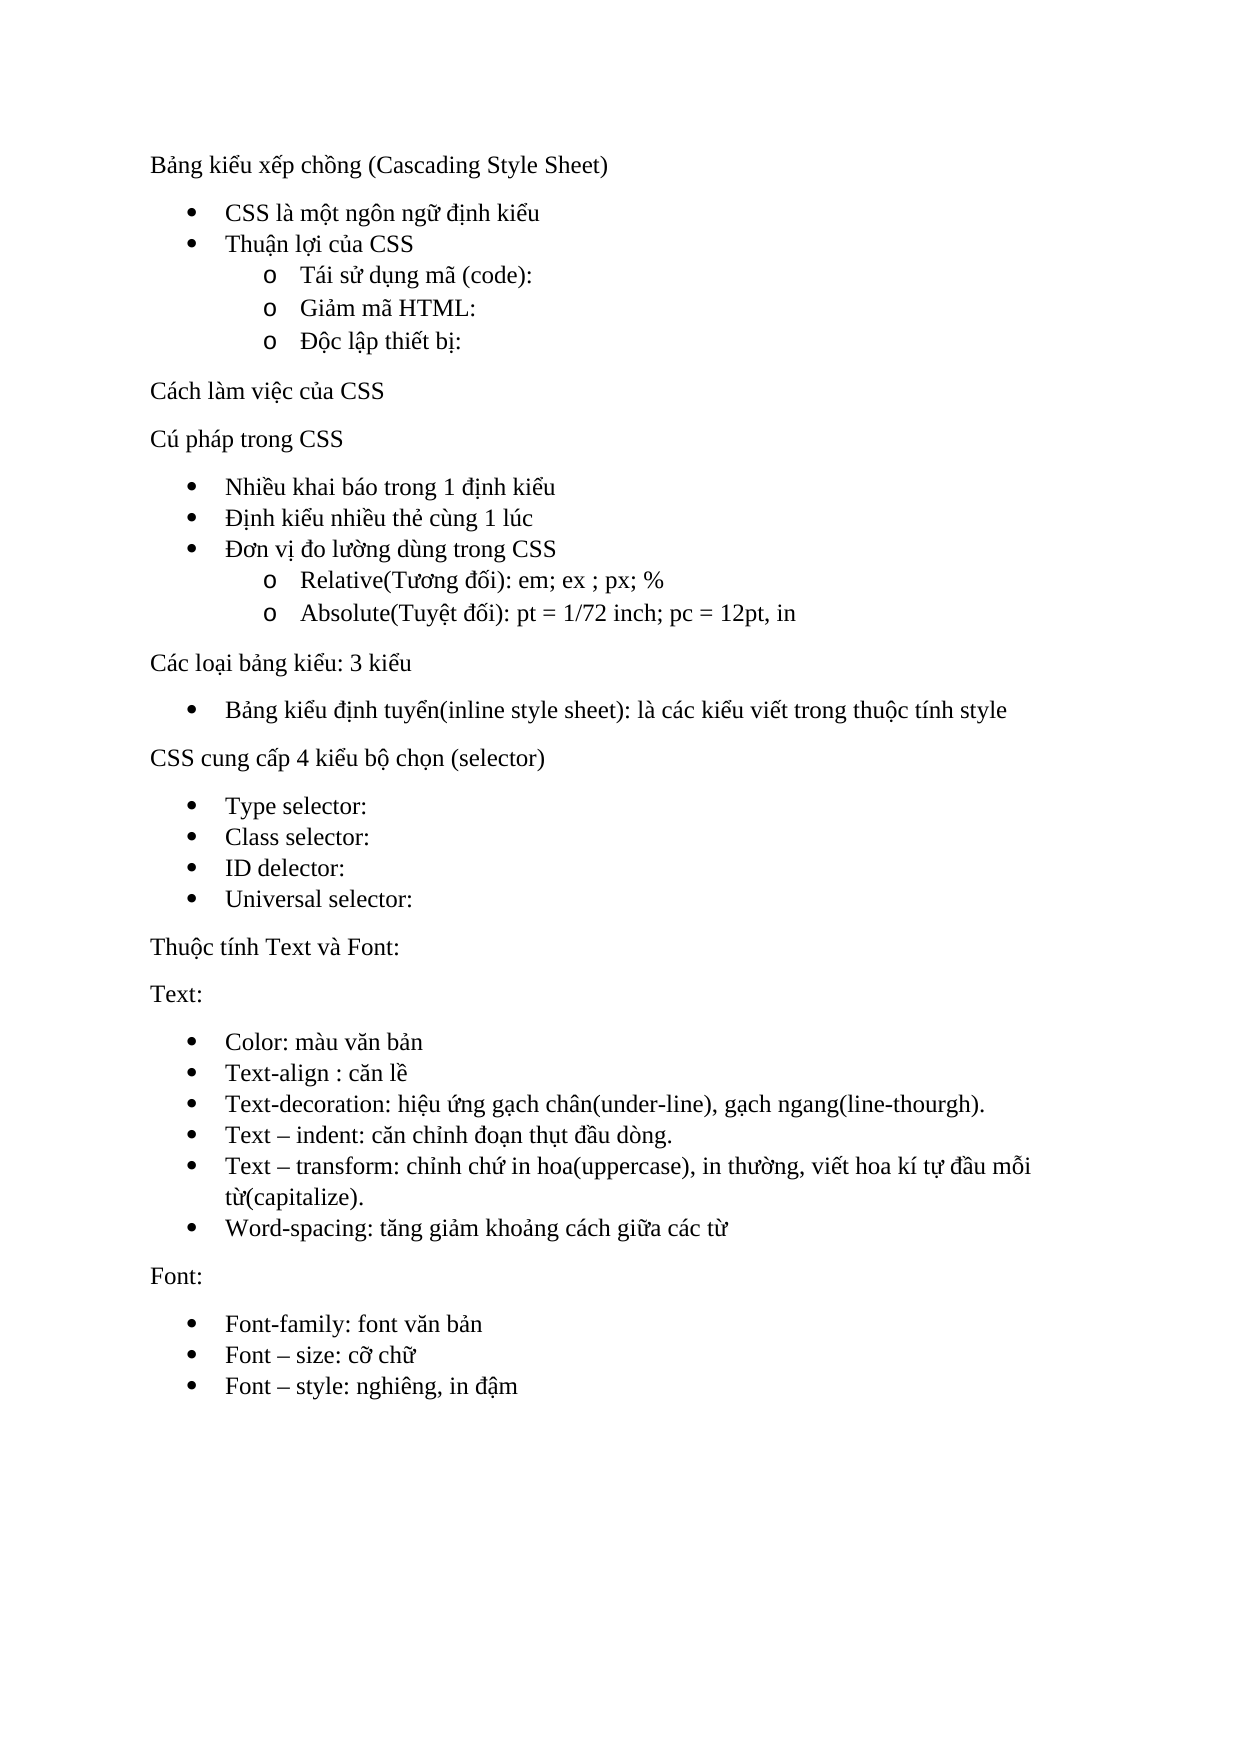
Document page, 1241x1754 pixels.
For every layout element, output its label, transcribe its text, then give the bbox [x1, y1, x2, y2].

list Color: màu văn bản [187, 1027, 1090, 1056]
list Định kiểu nhiều thẻ cùng 1 lúc [187, 503, 1090, 531]
text Thuộc tính Text và Font: [150, 932, 1090, 961]
list Absolute(Tuyệt đối): pt = 1/72 inch; pc = 12pt, in [262, 598, 1090, 629]
list Font-family: font văn bản [187, 1309, 1090, 1338]
list Text – indent: căn chỉnh đoạn thụt đầu dòng. [187, 1120, 1090, 1149]
list Đơn vị đo lường dùng trong CSS [187, 534, 1090, 562]
list Text-decoration: hiệu ứng gạch chân(under-line), gạch ngang(line-thourgh). [187, 1089, 1090, 1118]
list Word-spacing: tăng giảm khoảng cách giữa các từ [187, 1213, 1090, 1242]
text Cách làm việc của CSS [150, 376, 1090, 405]
list Type selector: [187, 791, 1090, 820]
text CSS cung cấp 4 kiểu bộ chọn (selector) [150, 743, 1090, 772]
list Độc lập thiết bị: [262, 326, 1090, 357]
text Bảng kiểu xếp chồng (Cascading Style Sheet) [150, 150, 1090, 179]
list Thuận lợi của CSS [187, 229, 1090, 257]
text Các loại bảng kiểu: 3 kiểu [150, 648, 1090, 677]
list Giảm mã HTML: [262, 293, 1090, 324]
list Class selector: [187, 822, 1090, 851]
list Font – style: nghiêng, in đậm [187, 1371, 1090, 1400]
list Universal selector: [187, 884, 1090, 913]
list Font – size: cỡ chữ [187, 1340, 1090, 1369]
list Relative(Tương đối): em; ex ; px; % [262, 565, 1090, 596]
text Cú pháp trong CSS [150, 424, 1090, 453]
text Text: [150, 979, 1090, 1008]
text Font: [150, 1261, 1090, 1290]
list ID delector: [187, 853, 1090, 882]
list Bảng kiểu định tuyển(inline style sheet): là các kiểu viết trong thuộc tính style [187, 696, 1090, 724]
list Nhiều khai báo trong 1 định kiểu [187, 472, 1090, 500]
list Tái sử dụng mã (code): [262, 260, 1090, 291]
list Text – transform: chỉnh chứ in hoa(uppercase), in thường, viết hoa kí tự đầu mỗi từ(capitalize). [187, 1151, 1090, 1211]
list Text-align : căn lề [187, 1058, 1090, 1087]
list CSS là một ngôn ngữ định kiểu [187, 198, 1090, 226]
